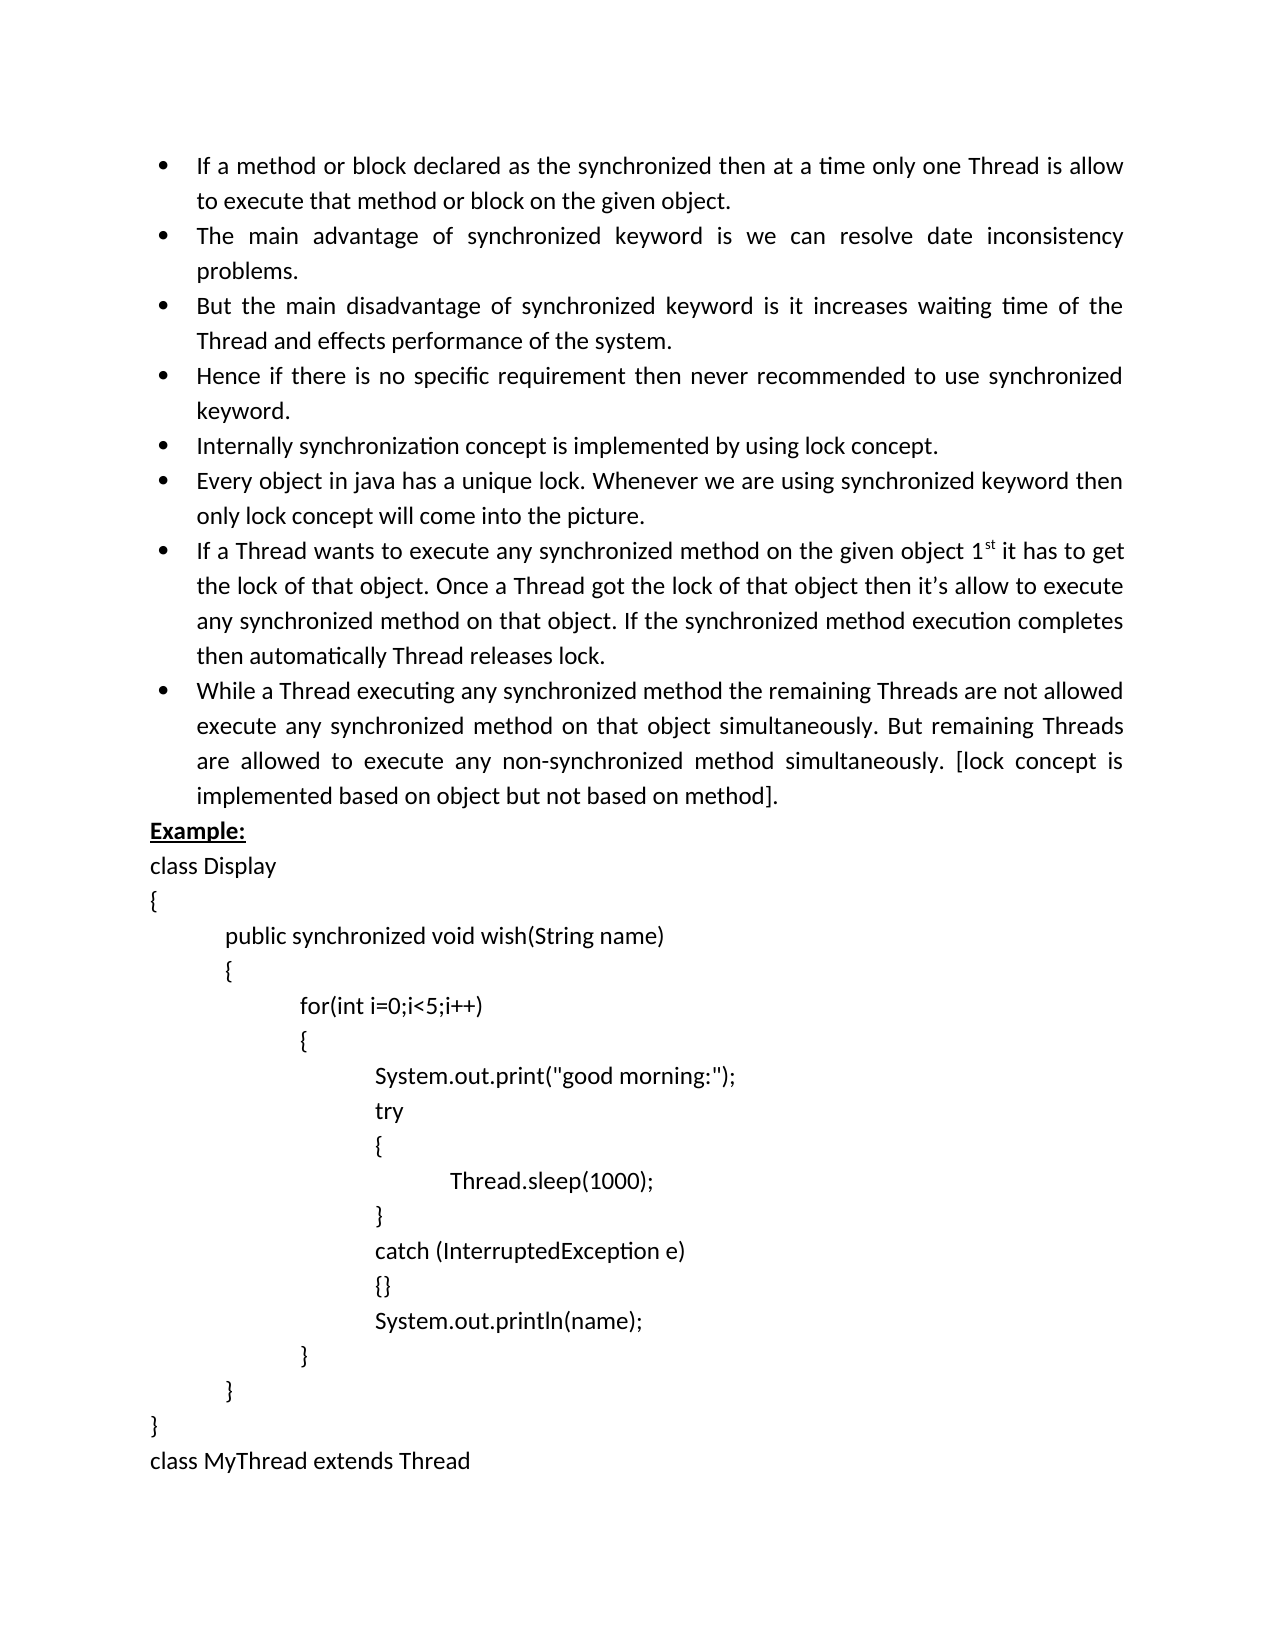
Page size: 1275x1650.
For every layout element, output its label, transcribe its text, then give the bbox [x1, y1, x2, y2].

list If a Thread wants to execute any synchronized method on the given object 1st it has to get the lock of that object. Once a Thread got the lock of that object then it’s allow to execute any synchronized method on that object. If the synchronized method execution completes then automatically Thread releases lock. [159, 535, 1125, 671]
list Every object in java has a unique lock. Whenever we are using synchronized keyword then only lock concept will come into the picture. [159, 465, 1125, 531]
text Example: [150, 815, 1125, 846]
list Internally synchronization concept is implemented by using lock concept. [159, 430, 1125, 461]
list But the main disadvantage of synchronized keyword is it increases waiting time of the Thread and effects performance of the system. [159, 290, 1125, 356]
text { [150, 1025, 1125, 1056]
text } [150, 1200, 1125, 1231]
text class Display [150, 850, 1125, 881]
list The main advantage of synchronized keyword is we can resolve date inconsistency problems. [159, 220, 1125, 286]
text try [150, 1095, 1125, 1126]
list Hence if there is no specific requirement then never recommended to use synchronized keyword. [159, 360, 1125, 426]
text System.out.println(name); [150, 1305, 1125, 1336]
text {} [150, 1270, 1125, 1301]
list While a Thread executing any synchronized method the remaining Threads are not allowed execute any synchronized method on that object simultaneously. But remaining Threads are allowed to execute any non-synchronized method simultaneously. [lock concept is implemented based on object but not based on method]. [159, 675, 1125, 811]
text } [150, 1340, 1125, 1371]
text for(int i=0;i<5;i++) [150, 990, 1125, 1021]
text } [150, 1375, 1125, 1406]
text public synchronized void wish(String name) [150, 920, 1125, 951]
text Thread.sleep(1000); [150, 1165, 1125, 1196]
text catch (InterruptedException e) [150, 1235, 1125, 1266]
text } [150, 1410, 1125, 1441]
text class MyThread extends Thread [150, 1445, 1125, 1476]
list If a method or block declared as the synchronized then at a time only one Thread is allow to execute that method or block on the given object. [159, 150, 1125, 216]
text { [150, 885, 1125, 916]
text System.out.print("good morning:"); [150, 1060, 1125, 1091]
text { [150, 955, 1125, 986]
text { [150, 1130, 1125, 1161]
